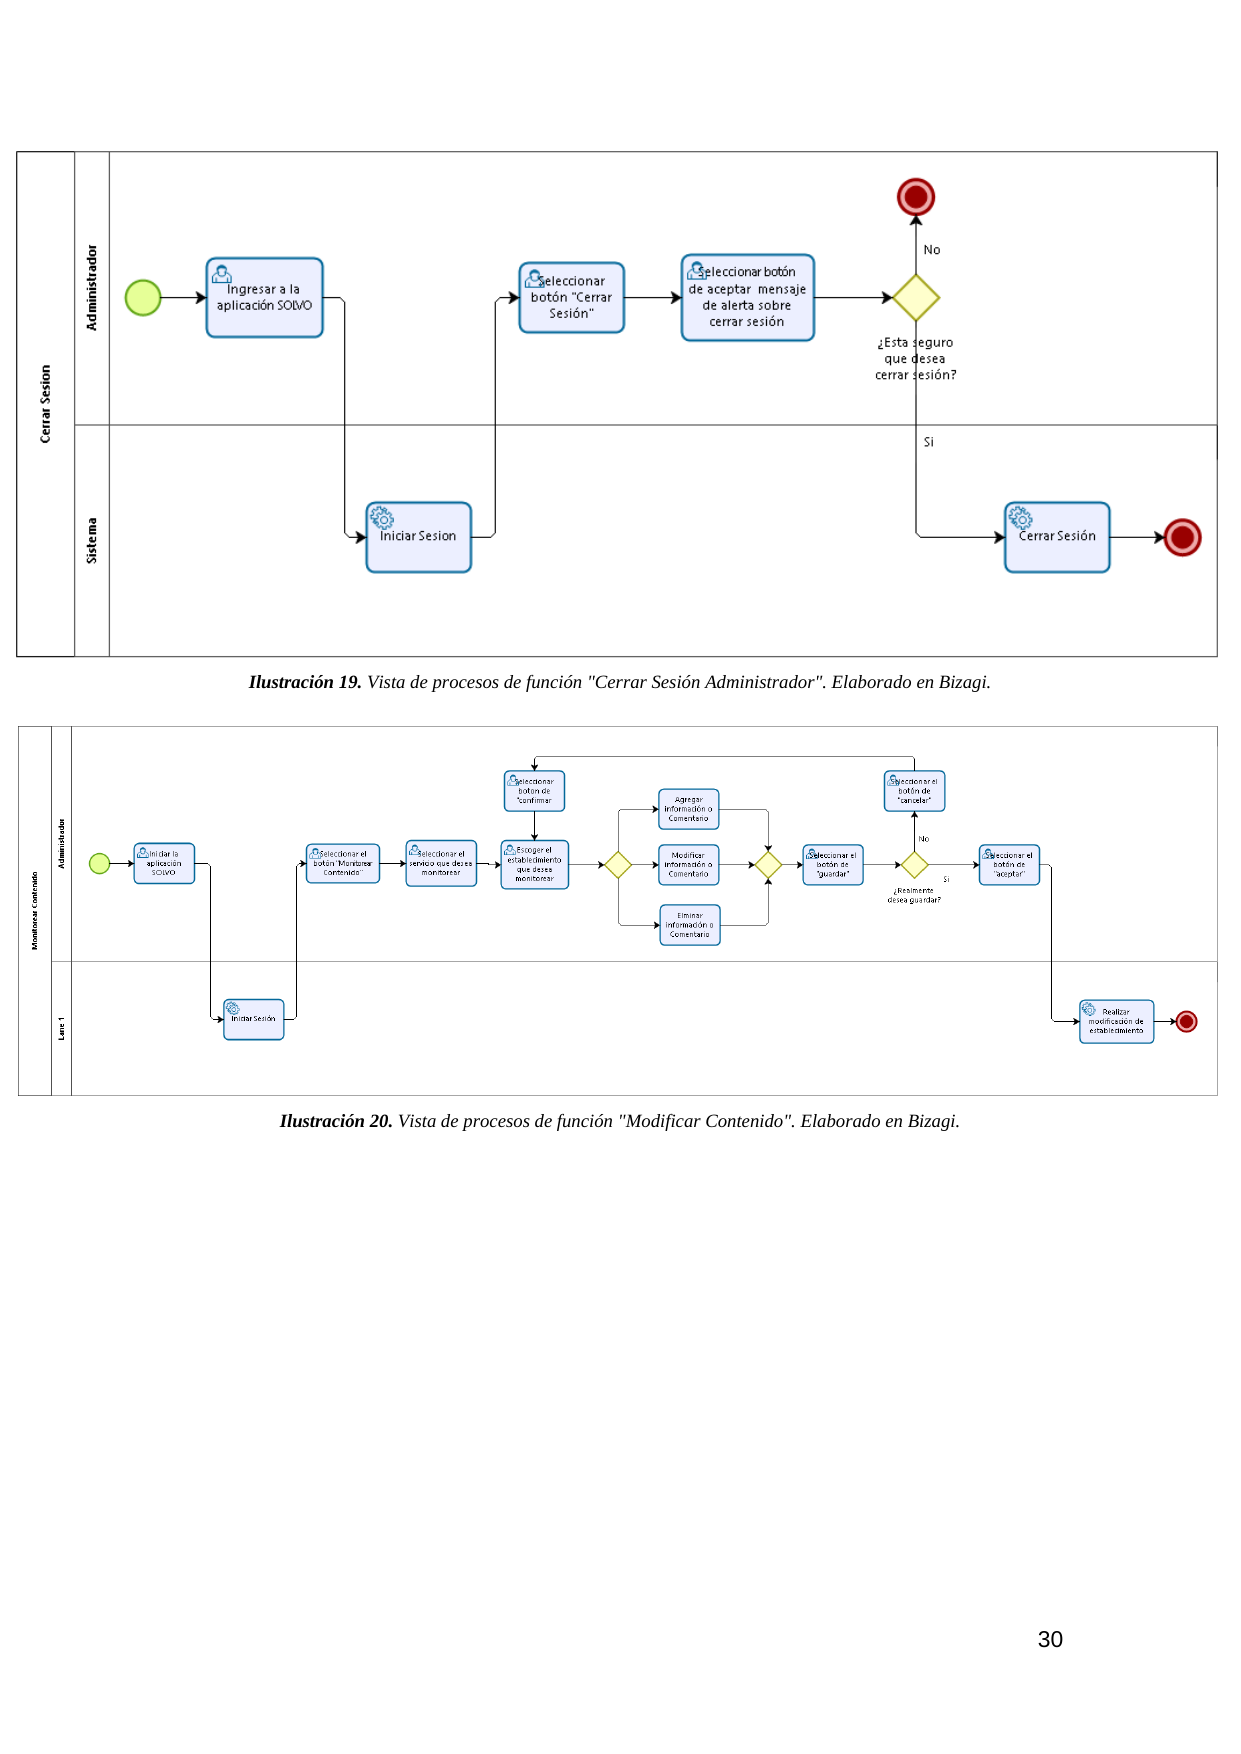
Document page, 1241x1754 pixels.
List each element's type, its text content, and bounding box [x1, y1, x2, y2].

picture [14, 718, 1221, 1100]
picture [14, 147, 1222, 661]
text Ilustración 19. Vista de procesos de función "Cerrar Sesión Administrador". Elaborado en Bizagi. [15, 661, 1063, 693]
text Ilustración 20. Vista de procesos de función "Modificar Contenido". Elaborado en Bizagi. [15, 1100, 1063, 1132]
